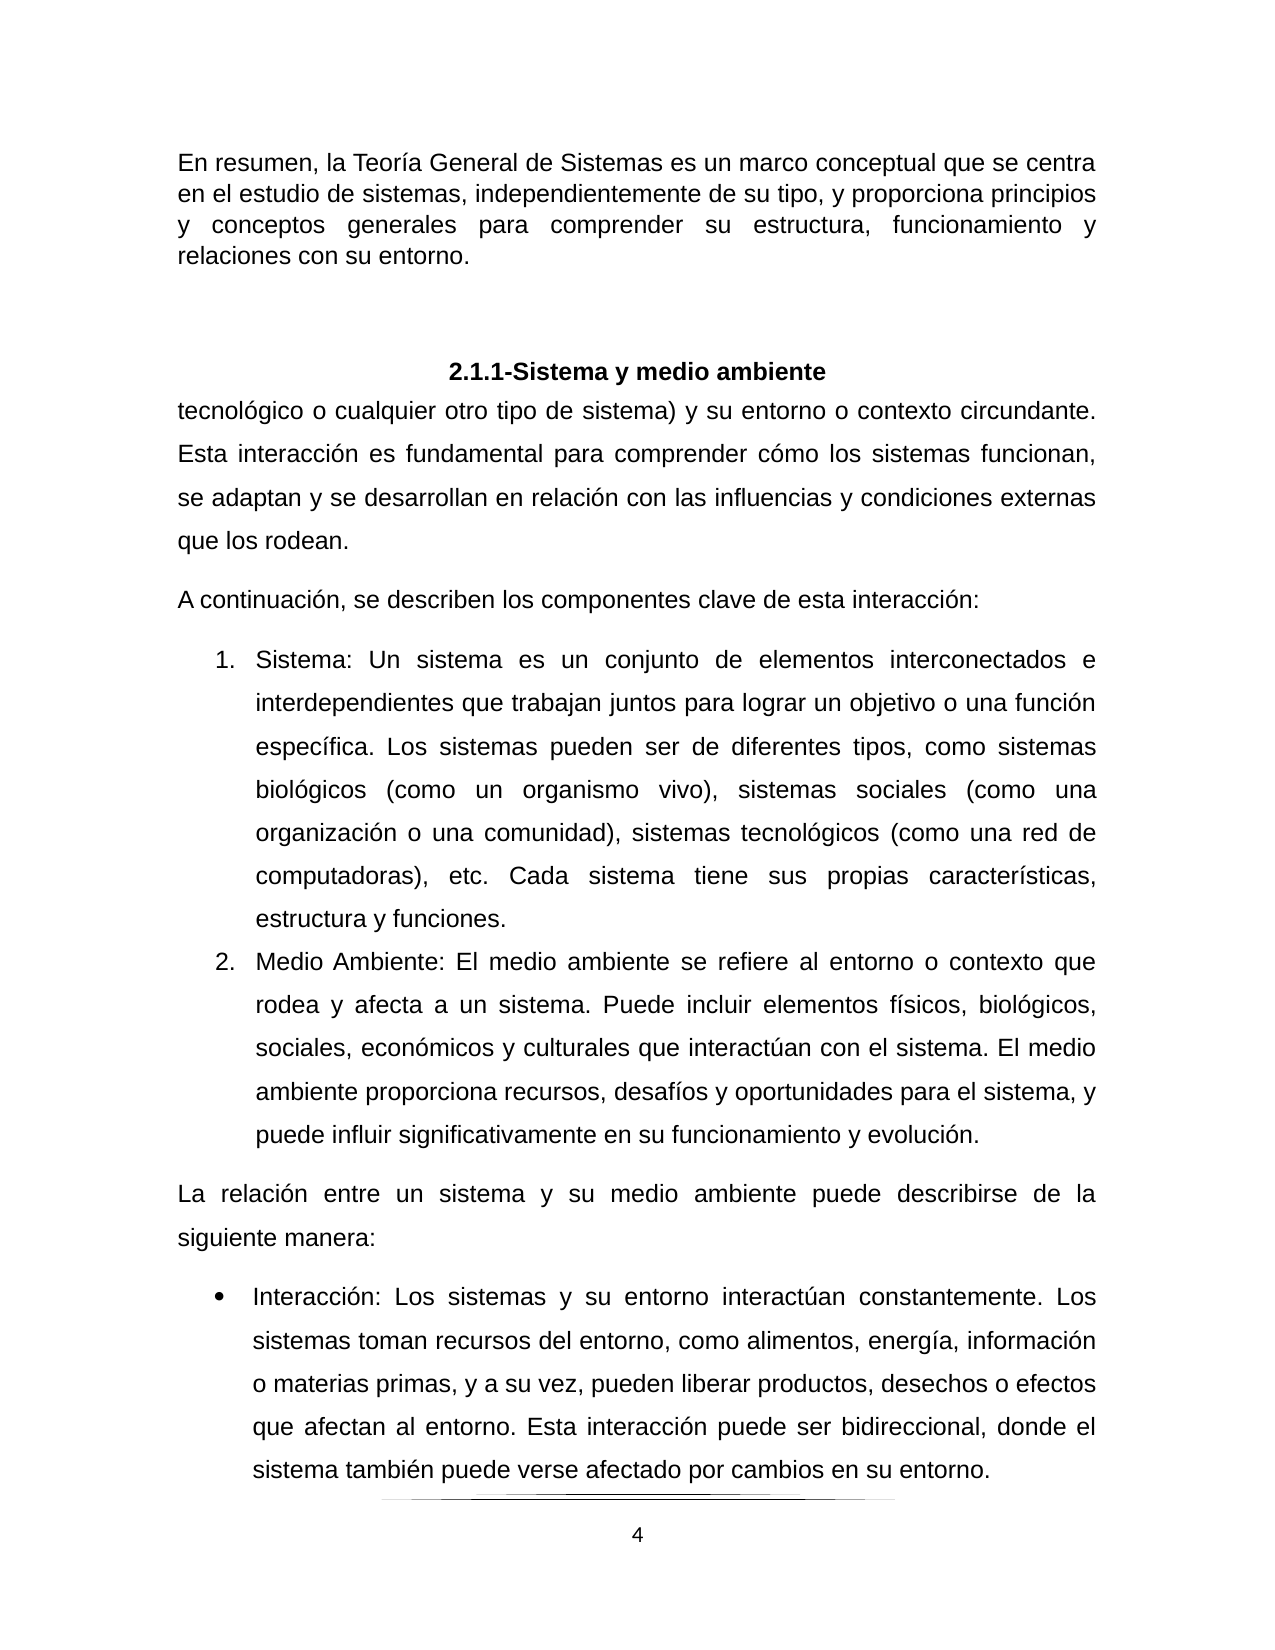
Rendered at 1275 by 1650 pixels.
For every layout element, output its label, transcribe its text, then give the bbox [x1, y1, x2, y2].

subtitle 2.1.1-Sistema y medio ambiente [177, 357, 1098, 386]
text La relación entre un sistema y su medio ambiente puede describirse de la siguiente manera: [177, 1179, 1098, 1251]
text A continuación, se describen los componentes clave de esta interacción: [177, 586, 1098, 614]
list Sistema: Un sistema es un conjunto de elementos interconectados e interdependientes que trabajan juntos para lograr un objetivo o una función específica. Los sistemas pueden ser de diferentes tipos, como sistemas biológicos (como un organismo vivo), sistemas sociales (como una organización o una comunidad), sistemas tecnológicos (como una red de computadoras), etc. Cada sistema tiene sus propias características, estructura y funciones. [215, 645, 1098, 933]
list Medio Ambiente: El medio ambiente se refiere al entorno o contexto que rodea y afecta a un sistema. Puede incluir elementos físicos, biológicos, sociales, económicos y culturales que interactúan con el sistema. El medio ambiente proporciona recursos, desafíos y oportunidades para el sistema, y puede influir significativamente en su funcionamiento y evolución. [215, 947, 1098, 1148]
text En resumen, la Teoría General de Sistemas es un marco conceptual que se centra en el estudio de sistemas, independientemente de su tipo, y proporciona principios y conceptos generales para comprender su estructura, funcionamiento y relaciones con su entorno. [177, 148, 1098, 269]
text tecnológico o cualquier otro tipo de sistema) y su entorno o contexto circundante. Esta interacción es fundamental para comprender cómo los sistemas funcionan, se adaptan y se desarrollan en relación con las influencias y condiciones externas que los rodean. [177, 396, 1098, 554]
list Interacción: Los sistemas y su entorno interactúan constantemente. Los sistemas toman recursos del entorno, como alimentos, energía, información o materias primas, y a su vez, pueden liberar productos, desechos o efectos que afectan al entorno. Esta interacción puede ser bidireccional, donde el sistema también puede verse afectado por cambios en su entorno. [215, 1282, 1098, 1484]
